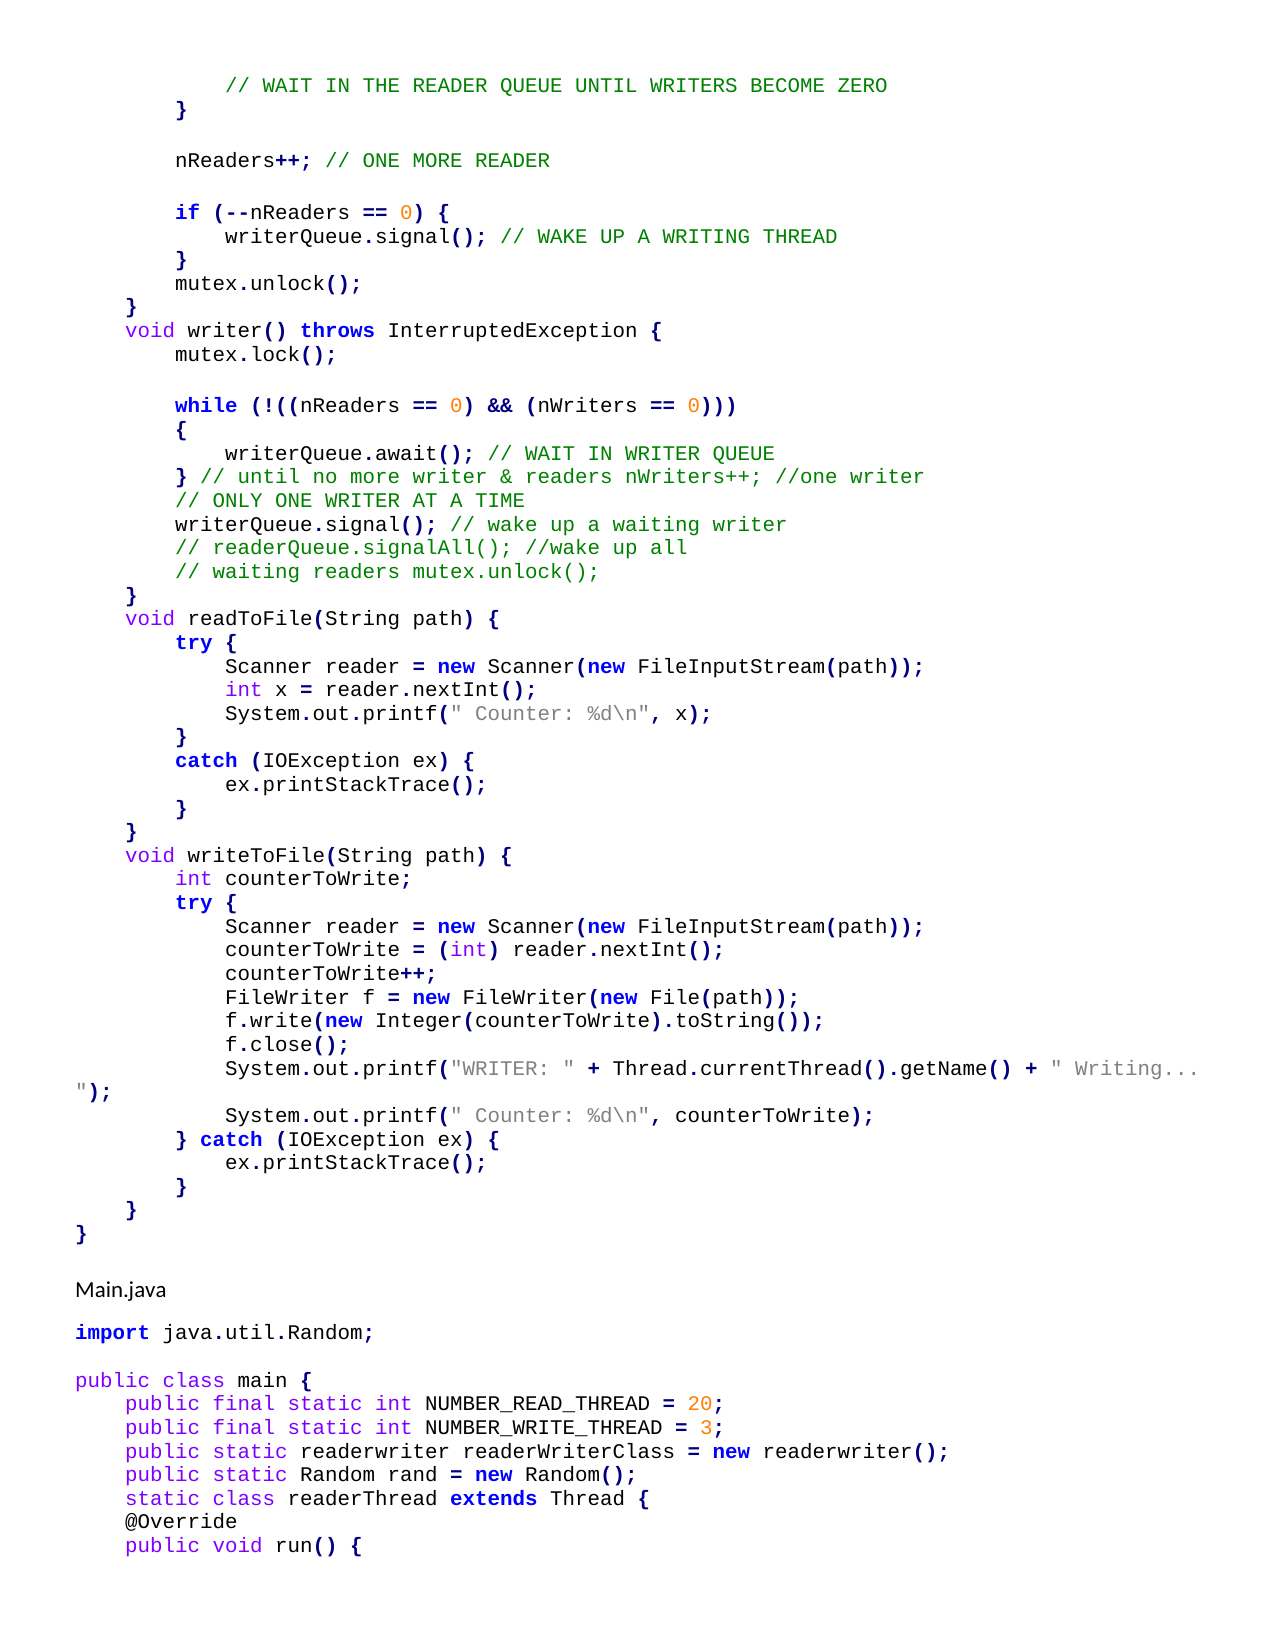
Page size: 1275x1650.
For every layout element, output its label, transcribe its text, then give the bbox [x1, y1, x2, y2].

text Scanner reader = new Scanner(new FileInputStream(path)); [75, 916, 1200, 939]
text int x = reader.nextInt(); [75, 679, 1200, 703]
text } [75, 1223, 1200, 1247]
text void readToFile(String path) { [75, 608, 1200, 632]
text while (!((nReaders == 0) && (nWriters == 0))) [75, 396, 1200, 419]
text Main.java [75, 1276, 1200, 1303]
text mutex.lock(); [75, 344, 1200, 367]
text } [75, 249, 1200, 273]
text public void run() { [75, 1535, 1200, 1559]
text { [75, 419, 1200, 443]
text } [75, 727, 1200, 750]
text } [75, 99, 1200, 122]
text // waiting readers mutex.unlock(); [75, 561, 1200, 585]
text try { [75, 632, 1200, 656]
text @Override [75, 1512, 1200, 1535]
text counterToWrite = (int) reader.nextInt(); [75, 939, 1200, 963]
text System.out.printf(" Counter: %d\n", x); [75, 703, 1200, 727]
text } [75, 1176, 1200, 1199]
text int counterToWrite; [75, 868, 1200, 892]
text catch (IOException ex) { [75, 750, 1200, 774]
text // ONLY ONE WRITER AT A TIME [75, 490, 1200, 514]
text f.write(new Integer(counterToWrite).toString()); [75, 1010, 1200, 1034]
text // WAIT IN THE READER QUEUE UNTIL WRITERS BECOME ZERO [75, 75, 1200, 99]
text public static Random rand = new Random(); [75, 1464, 1200, 1488]
text writerQueue.await(); // WAIT IN WRITER QUEUE [75, 443, 1200, 466]
text Scanner reader = new Scanner(new FileInputStream(path)); [75, 656, 1200, 679]
text nReaders++; // ONE MORE READER [75, 150, 1200, 174]
text f.close(); [75, 1034, 1200, 1058]
text ex.printStackTrace(); [75, 1152, 1200, 1176]
text } [75, 821, 1200, 845]
text System.out.printf(" Counter: %d\n", counterToWrite); [75, 1105, 1200, 1128]
text try { [75, 892, 1200, 916]
text } [75, 797, 1200, 821]
text FileWriter f = new FileWriter(new File(path)); [75, 987, 1200, 1010]
text void writeToFile(String path) { [75, 845, 1200, 868]
text static class readerThread extends Thread { [75, 1488, 1200, 1512]
text ex.printStackTrace(); [75, 774, 1200, 797]
text if (--nReaders == 0) { [75, 202, 1200, 226]
text System.out.printf("WRITER: " + Thread.currentThread().getName() + " Writing... "); [75, 1058, 1200, 1105]
text counterToWrite++; [75, 963, 1200, 987]
text public final static int NUMBER_READ_THREAD = 20; [75, 1393, 1200, 1417]
text mutex.unlock(); [75, 273, 1200, 297]
text } [75, 585, 1200, 608]
text writerQueue.signal(); // WAKE UP A WRITING THREAD [75, 226, 1200, 249]
text void writer() throws InterruptedException { [75, 320, 1200, 344]
text public final static int NUMBER_WRITE_THREAD = 3; [75, 1417, 1200, 1441]
text } [75, 1199, 1200, 1223]
text public static readerwriter readerWriterClass = new readerwriter(); [75, 1441, 1200, 1464]
text writerQueue.signal(); // wake up a waiting writer [75, 514, 1200, 537]
text } // until no more writer & readers nWriters++; //one writer [75, 466, 1200, 490]
text } [75, 297, 1200, 320]
text } catch (IOException ex) { [75, 1128, 1200, 1152]
text public class main { [75, 1370, 1200, 1393]
text // readerQueue.signalAll(); //wake up all [75, 537, 1200, 561]
text import java.util.Random; [75, 1322, 1200, 1346]
